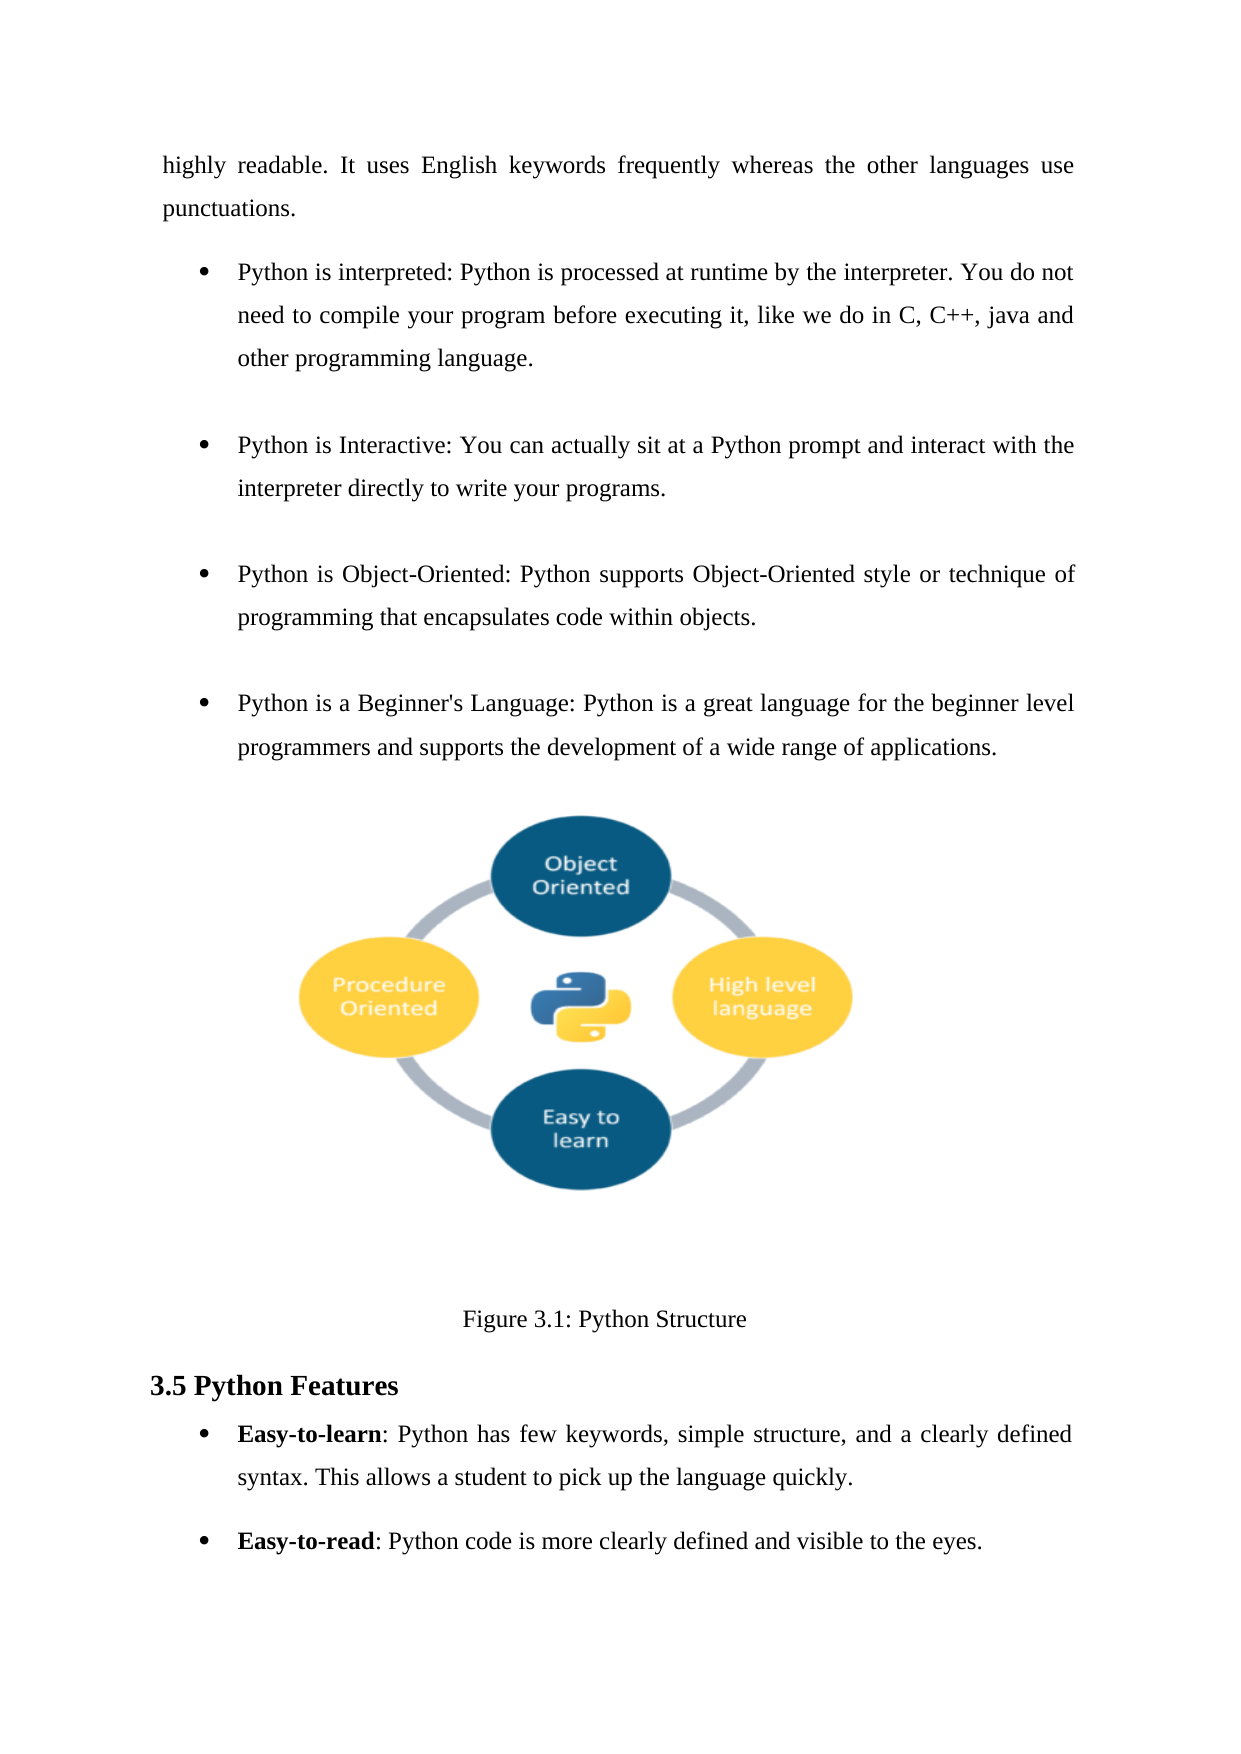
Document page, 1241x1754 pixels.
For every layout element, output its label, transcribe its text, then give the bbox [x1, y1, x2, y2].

list Python is interpreted: Python is processed at runtime by the interpreter. You do not need to compile your program before executing it, like we do in C, C++, java and other programming language. [200, 257, 1075, 372]
subtitle 3.5 Python Features [150, 1368, 1090, 1402]
list Python is a Beginner's Language: Python is a great language for the beginner level programmers and supports the development of a wide range of applications. [200, 688, 1076, 760]
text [162, 150, 1076, 222]
text Figure 3.1: Python Structure [462, 1304, 1090, 1332]
list Python is Object-Oriented: Python supports Object-Oriented style or technique of programming that encapsulates code within objects. [200, 559, 1076, 631]
picture [298, 815, 854, 1191]
list Python is Interactive: You can actually sit at a Python prompt and interact with the interpreter directly to write your programs. [200, 430, 1076, 502]
list Easy-to-read: Python code is more clearly defined and visible to the eyes. [200, 1526, 1090, 1554]
list Easy-to-learn: Python has few keywords, simple structure, and a clearly defined syntax. This allows a student to pick up the language quickly. [200, 1419, 1074, 1491]
